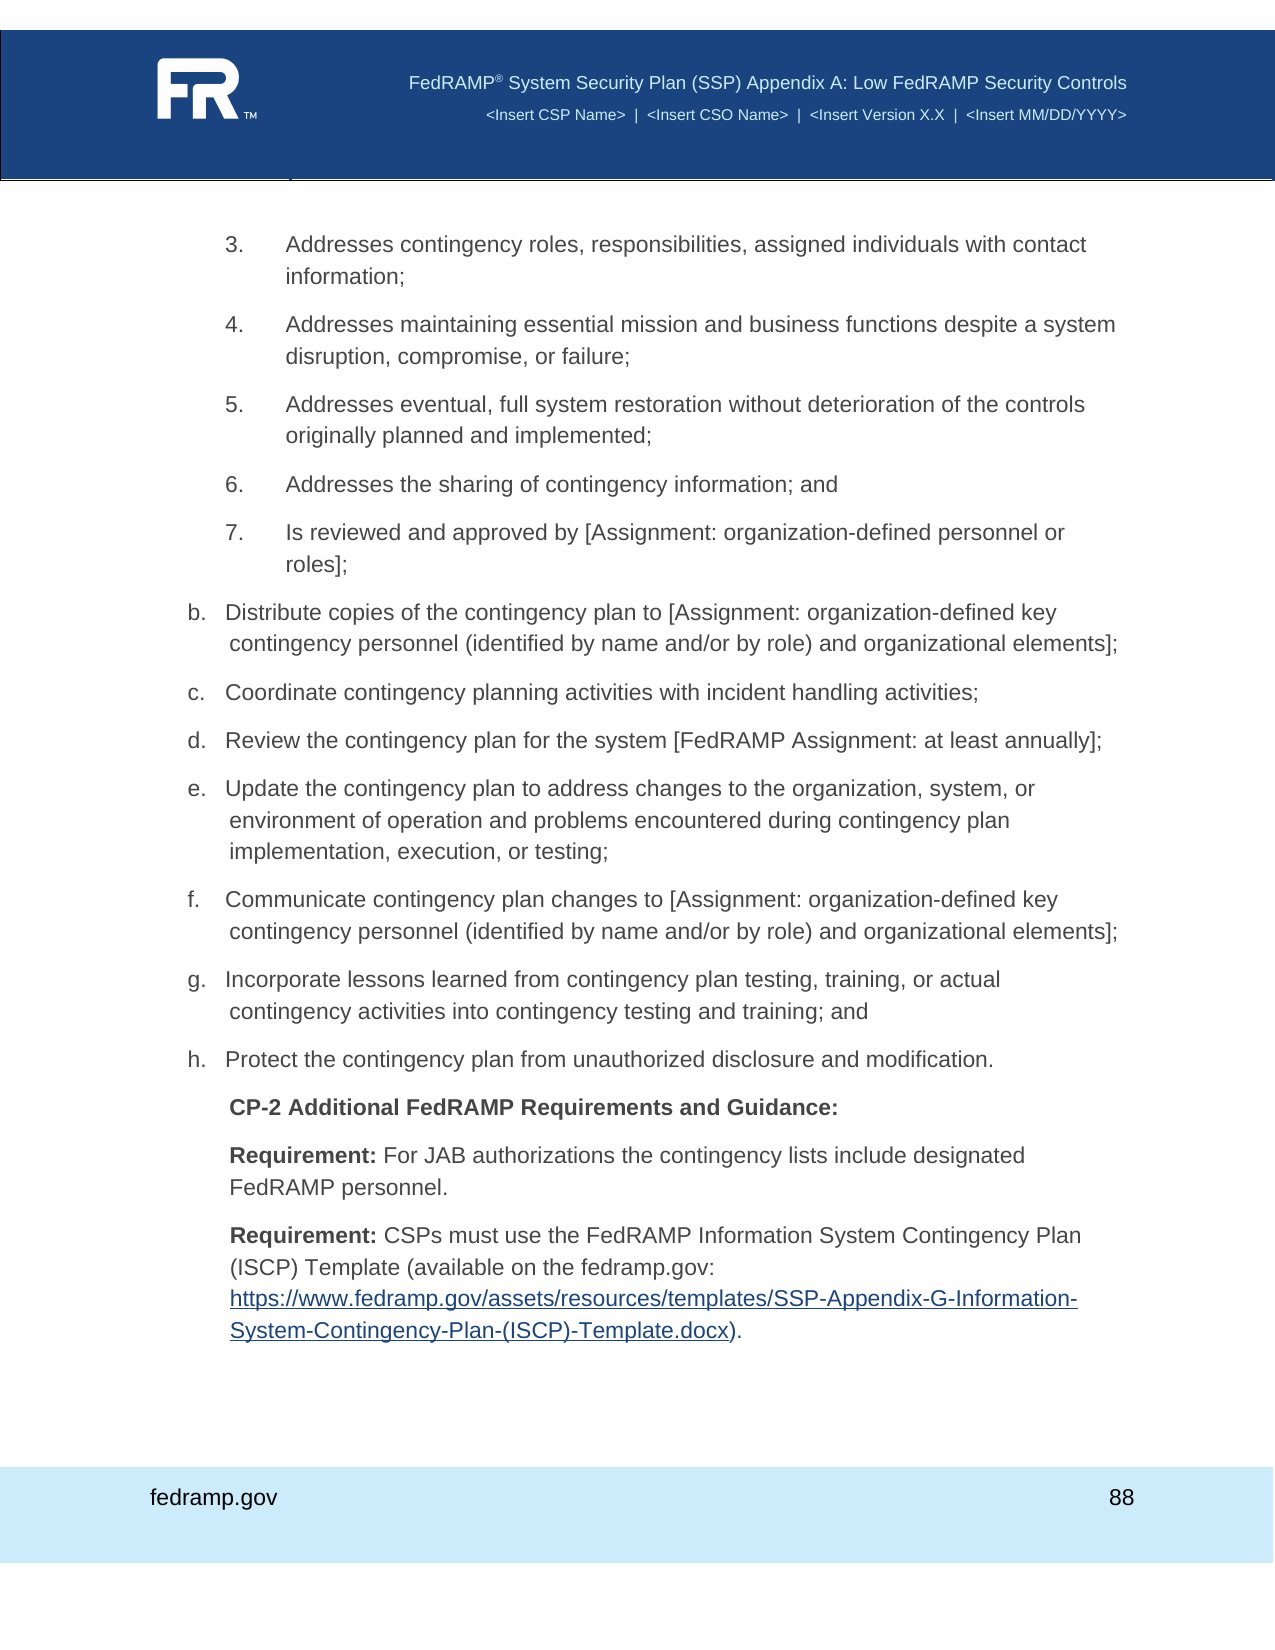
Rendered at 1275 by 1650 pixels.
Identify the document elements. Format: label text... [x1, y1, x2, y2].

picture [157, 58, 257, 119]
text Requirement: For JAB authorizations the contingency lists include designated FedRAMP personnel. [150, 1142, 1125, 1200]
text d. Review the contingency plan for the system [FedRAMP Assignment: at least annually]; [150, 727, 1125, 753]
text 4. Addresses maintaining essential mission and business functions despite a system disruption, compromise, or failure; [150, 311, 1125, 369]
text 3. Addresses contingency roles, responsibilities, assigned individuals with contact information; [150, 231, 1125, 289]
text c. Coordinate contingency planning activities with incident handling activities; [150, 678, 1125, 705]
text 7. Is reviewed and approved by [Assignment: organization-defined personnel or roles]; [150, 519, 1125, 577]
text b. Distribute copies of the contingency plan to [Assignment: organization-defined key contingency personnel (identified by name and/or by role) and organizational elements]; [150, 599, 1125, 657]
text e. Update the contingency plan to address changes to the organization, system, or environment of operation and problems encountered during contingency plan implementation, execution, or testing; [150, 775, 1125, 864]
text g. Incorporate lessons learned from contingency plan testing, training, or actual contingency activities into contingency testing and training; and [150, 966, 1125, 1024]
text 5. Addresses eventual, full system restoration without deterioration of the controls originally planned and implemented; [150, 391, 1125, 449]
text CP-2 Additional FedRAMP Requirements and Guidance: [150, 1094, 1125, 1121]
text f. Communicate contingency plan changes to [Assignment: organization-defined key contingency personnel (identified by name and/or by role) and organizational elements]; [150, 886, 1125, 944]
text Requirement: CSPs must use the FedRAMP Information System Contingency Plan (ISCP) Template (available on the fedramp.gov: https://www.fedramp.gov/assets/resources/templates/SSP-Appendix-G-Information-System-Contingency-Plan-(ISCP)-Template.docx). [150, 1222, 1125, 1343]
text h. Protect the contingency plan from unauthorized disclosure and modification. [150, 1046, 1125, 1072]
text 6. Addresses the sharing of contingency information; and [150, 471, 1125, 497]
